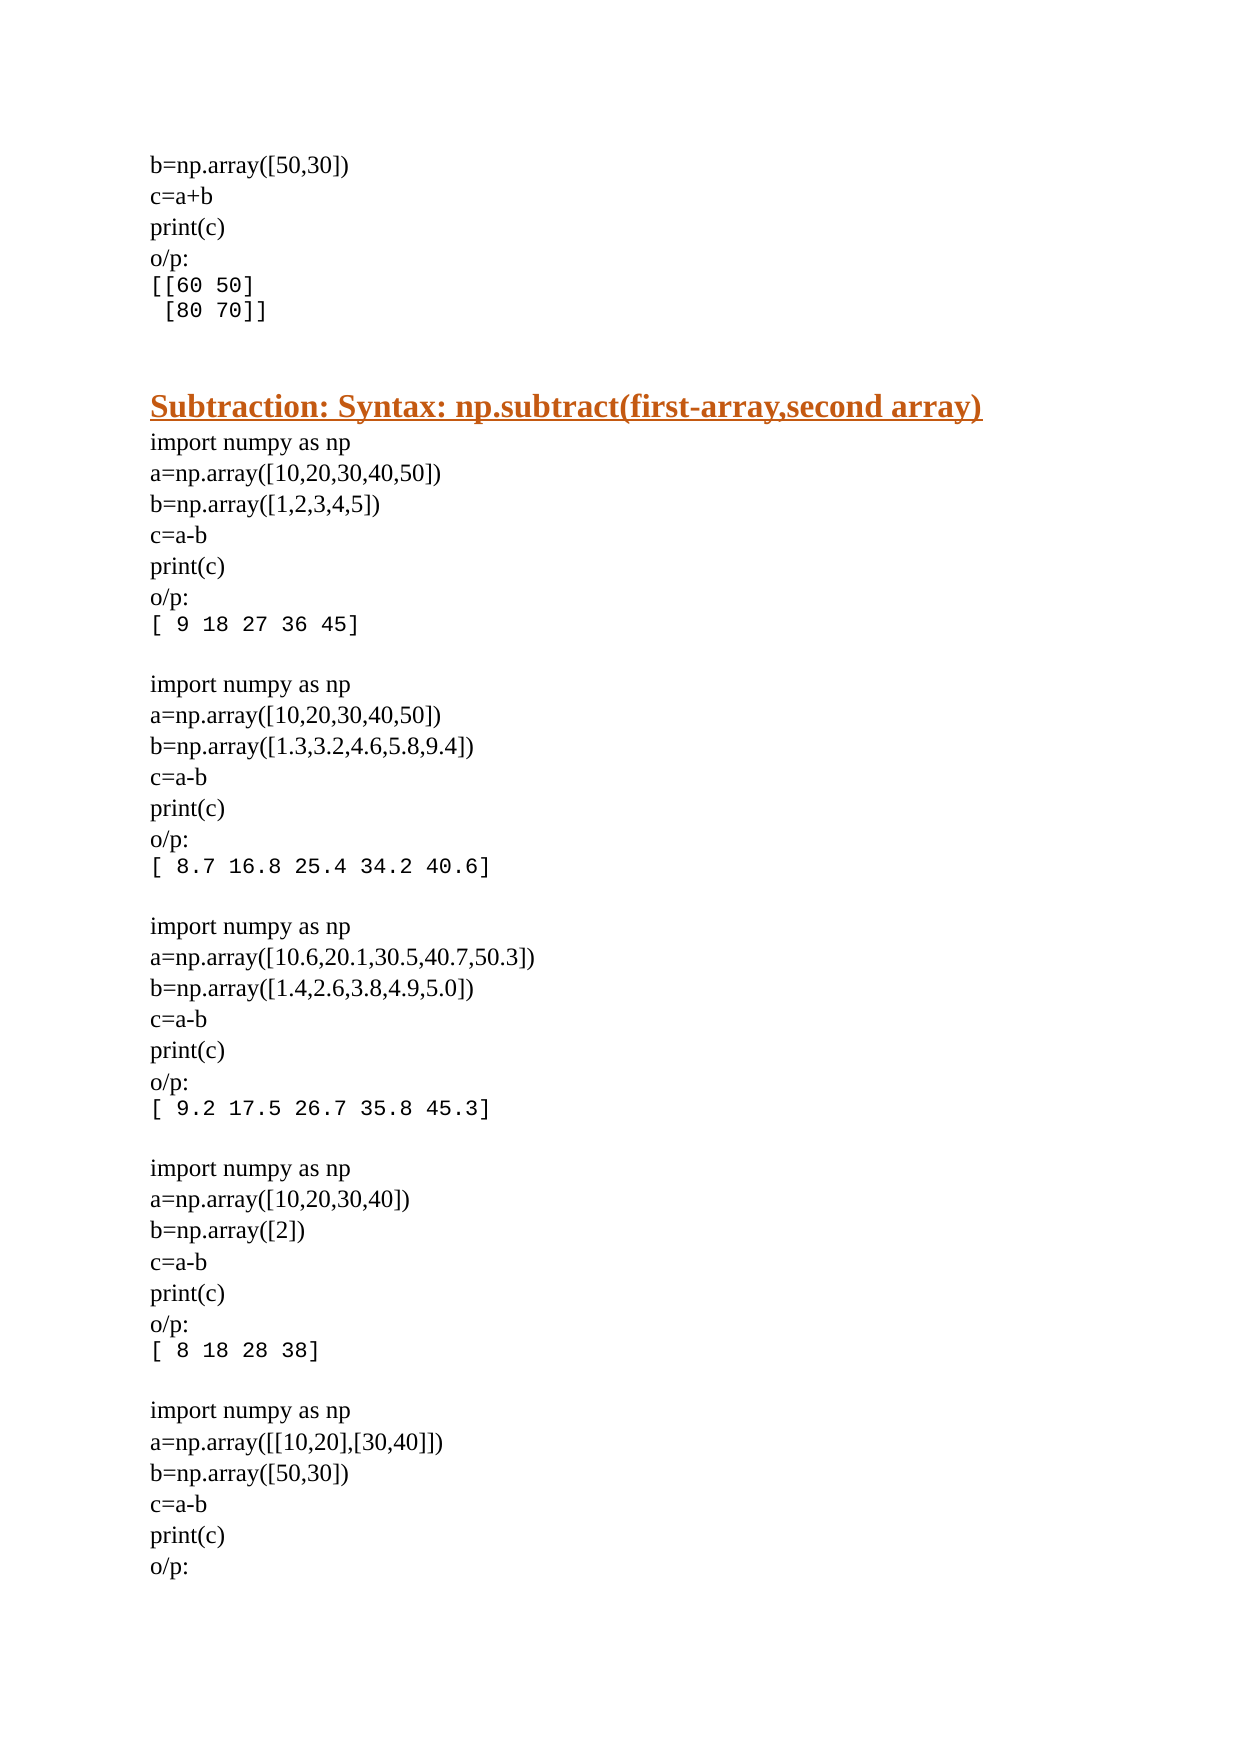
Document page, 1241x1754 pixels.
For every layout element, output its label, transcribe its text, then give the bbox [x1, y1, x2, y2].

text print(c) [150, 793, 1090, 822]
text o/p: [150, 1309, 1090, 1337]
text import numpy as np [150, 911, 1090, 940]
text Subtraction: Syntax: np.subtract(first-array,second array) [150, 386, 1090, 424]
text print(c) [150, 212, 1090, 241]
text b=np.array([50,30]) [150, 1458, 1090, 1486]
text c=a+b [150, 181, 1090, 210]
text c=a-b [150, 1004, 1090, 1033]
text b=np.array([1.4,2.6,3.8,4.9,5.0]) [150, 973, 1090, 1002]
text print(c) [150, 1036, 1090, 1064]
text a=np.array([10.6,20.1,30.5,40.7,50.3]) [150, 942, 1090, 971]
text c=a-b [150, 762, 1090, 791]
text [ 9.2 17.5 26.7 35.8 45.3] [150, 1098, 1090, 1122]
text b=np.array([50,30]) [150, 150, 1090, 179]
text c=a-b [150, 520, 1090, 549]
text o/p: [150, 582, 1090, 611]
text [ 9 18 27 36 45] [150, 613, 1090, 638]
text c=a-b [150, 1247, 1090, 1275]
text c=a-b [150, 1489, 1090, 1517]
text [ 8 18 28 38] [150, 1340, 1090, 1364]
text a=np.array([10,20,30,40,50]) [150, 458, 1090, 487]
text import numpy as np [150, 427, 1090, 456]
text import numpy as np [150, 669, 1090, 698]
text print(c) [150, 1278, 1090, 1306]
text import numpy as np [150, 1153, 1090, 1182]
text b=np.array([1,2,3,4,5]) [150, 489, 1090, 518]
text b=np.array([2]) [150, 1216, 1090, 1244]
text [[60 50] [150, 274, 1090, 299]
text a=np.array([[10,20],[30,40]]) [150, 1427, 1090, 1455]
text a=np.array([10,20,30,40,50]) [150, 700, 1090, 729]
text o/p: [150, 1551, 1090, 1579]
text o/p: [150, 1067, 1090, 1095]
text a=np.array([10,20,30,40]) [150, 1184, 1090, 1213]
text [ 8.7 16.8 25.4 34.2 40.6] [150, 856, 1090, 880]
text o/p: [150, 824, 1090, 853]
text import numpy as np [150, 1396, 1090, 1424]
text o/p: [150, 243, 1090, 272]
text [80 70]] [150, 299, 1090, 324]
text b=np.array([1.3,3.2,4.6,5.8,9.4]) [150, 731, 1090, 760]
text print(c) [150, 551, 1090, 580]
text print(c) [150, 1520, 1090, 1548]
